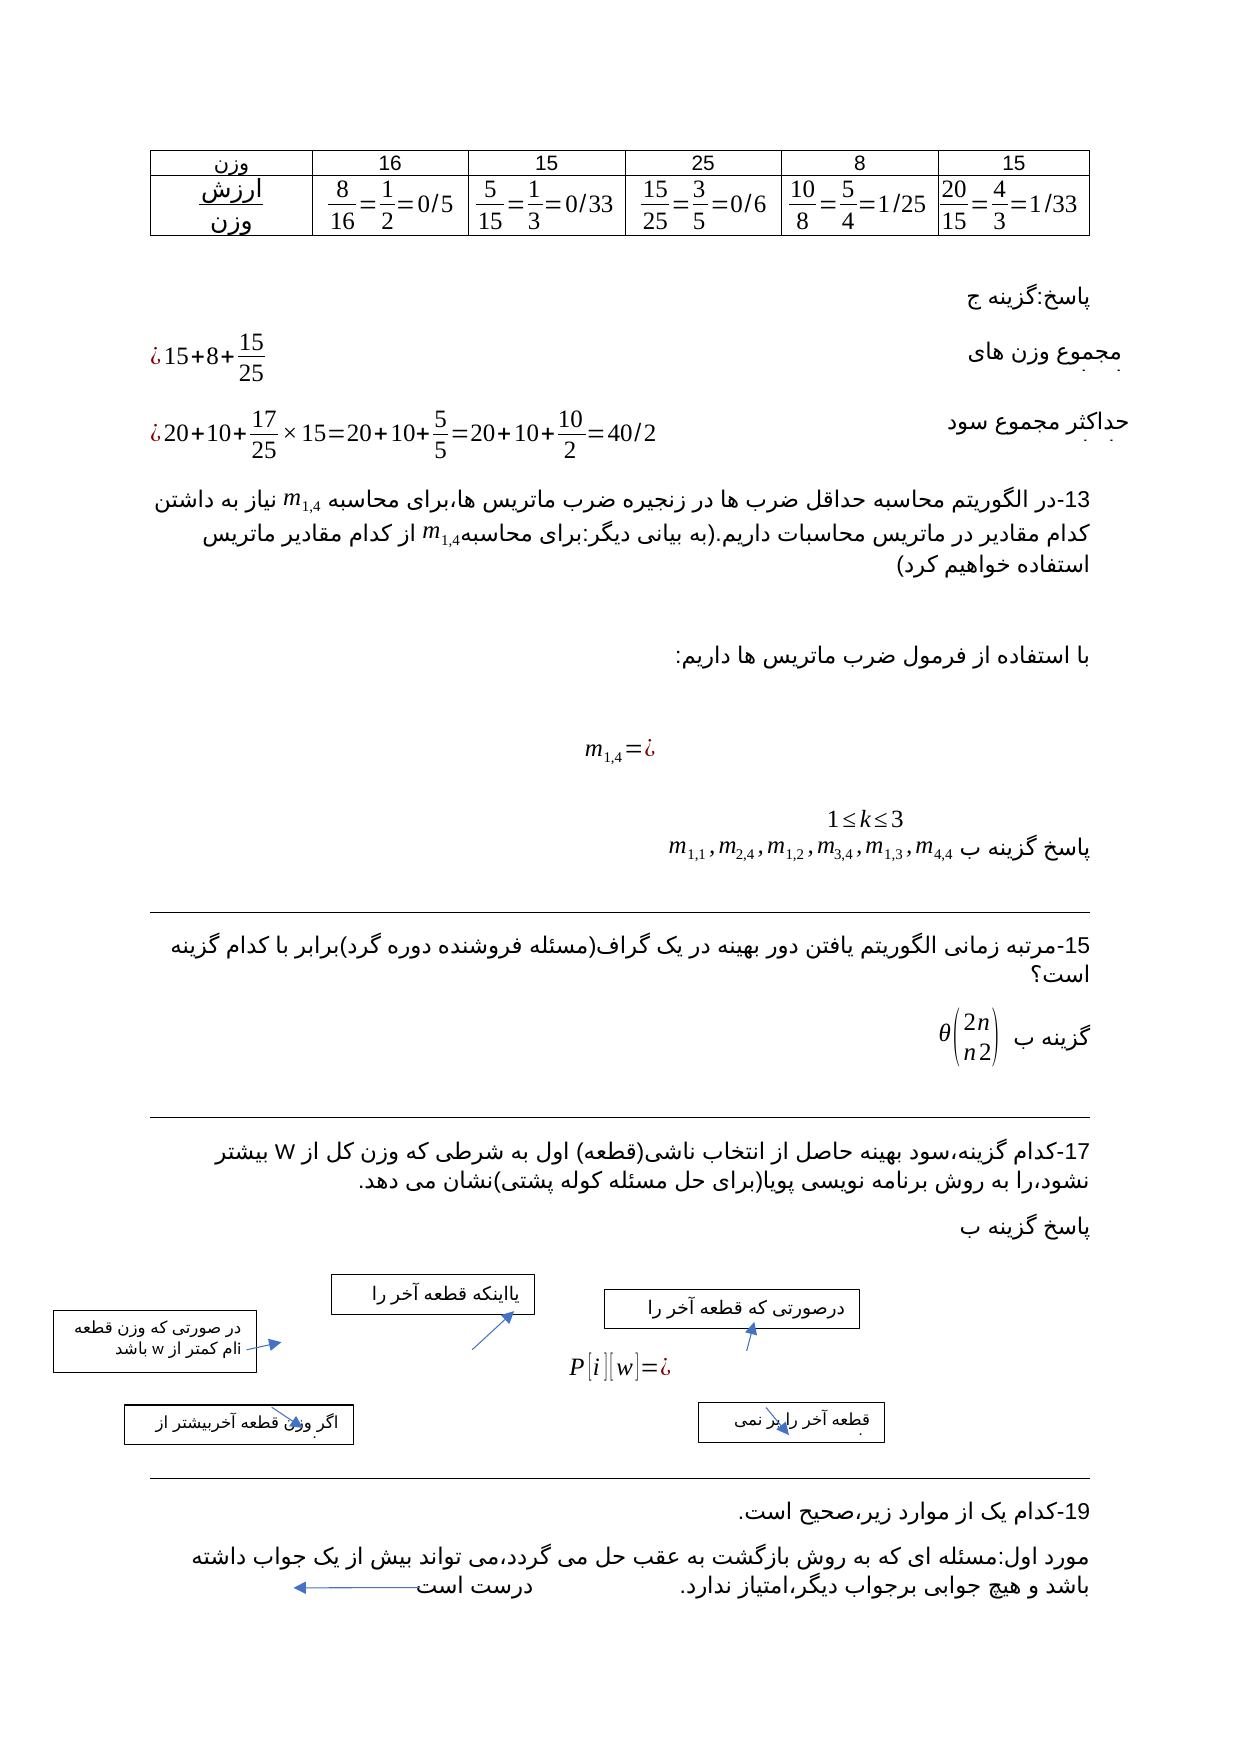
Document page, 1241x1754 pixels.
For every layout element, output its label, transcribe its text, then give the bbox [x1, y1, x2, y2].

table_cell 15 [469, 151, 625, 175]
table_cell 15 [939, 151, 1089, 175]
table_cell 16 [313, 151, 468, 175]
table_cell [626, 176, 781, 235]
table_cell 25 [626, 151, 781, 175]
table_cell [469, 176, 625, 235]
text مورد اول:مسئله ای که به روش بازگشت به عقب حل می گردد،می تواند بیش از یک جواب داشته باشد و هیچ جوابی برجواب دیگر،امتیاز ندارد. درست است [150, 1543, 1090, 1598]
table_cell [313, 176, 468, 235]
text با استفاده از فرمول ضرب ماتریس ها داریم: [150, 642, 1090, 669]
table_cell [939, 176, 1089, 235]
text 17-کدام گزینه،سود بهینه حاصل از انتخاب ناشی(قطعه) اول به شرطی که وزن کل از W بیشتر نشود،را به روش برنامه نویسی پویا(برای حل مسئله کوله پشتی)نشان می دهد. [150, 1137, 1090, 1194]
table_cell [782, 176, 938, 235]
text پاسخ:گزینه ج [150, 283, 1090, 309]
text 15-مرتبه زمانی الگوریتم یافتن دور بهینه در یک گراف(مسئله فروشنده دوره گرد)برابر با کدام گزینه است؟ [150, 932, 1090, 987]
table_cell [151, 176, 312, 235]
text پاسخ گزینه ب [150, 832, 1090, 863]
text 13-در الگوریتم محاسبه حداقل ضرب ها در زنجیره ضرب ماتریس ها،برای محاسبه نیاز به داشتن کدام مقادیر در ماتریس محاسبات داریم.(به بیانی دیگر:برای محاسبه از کدام مقادیر ماتریس استفاده خواهیم کرد) [150, 484, 1090, 577]
text 19-کدام یک از موارد زیر،صحیح است. [150, 1498, 1090, 1524]
table_cell وزن [151, 151, 312, 175]
text پاسخ گزینه ب [150, 1213, 1090, 1239]
text گزینه ب [150, 1006, 1090, 1068]
table_cell 8 [782, 151, 938, 175]
